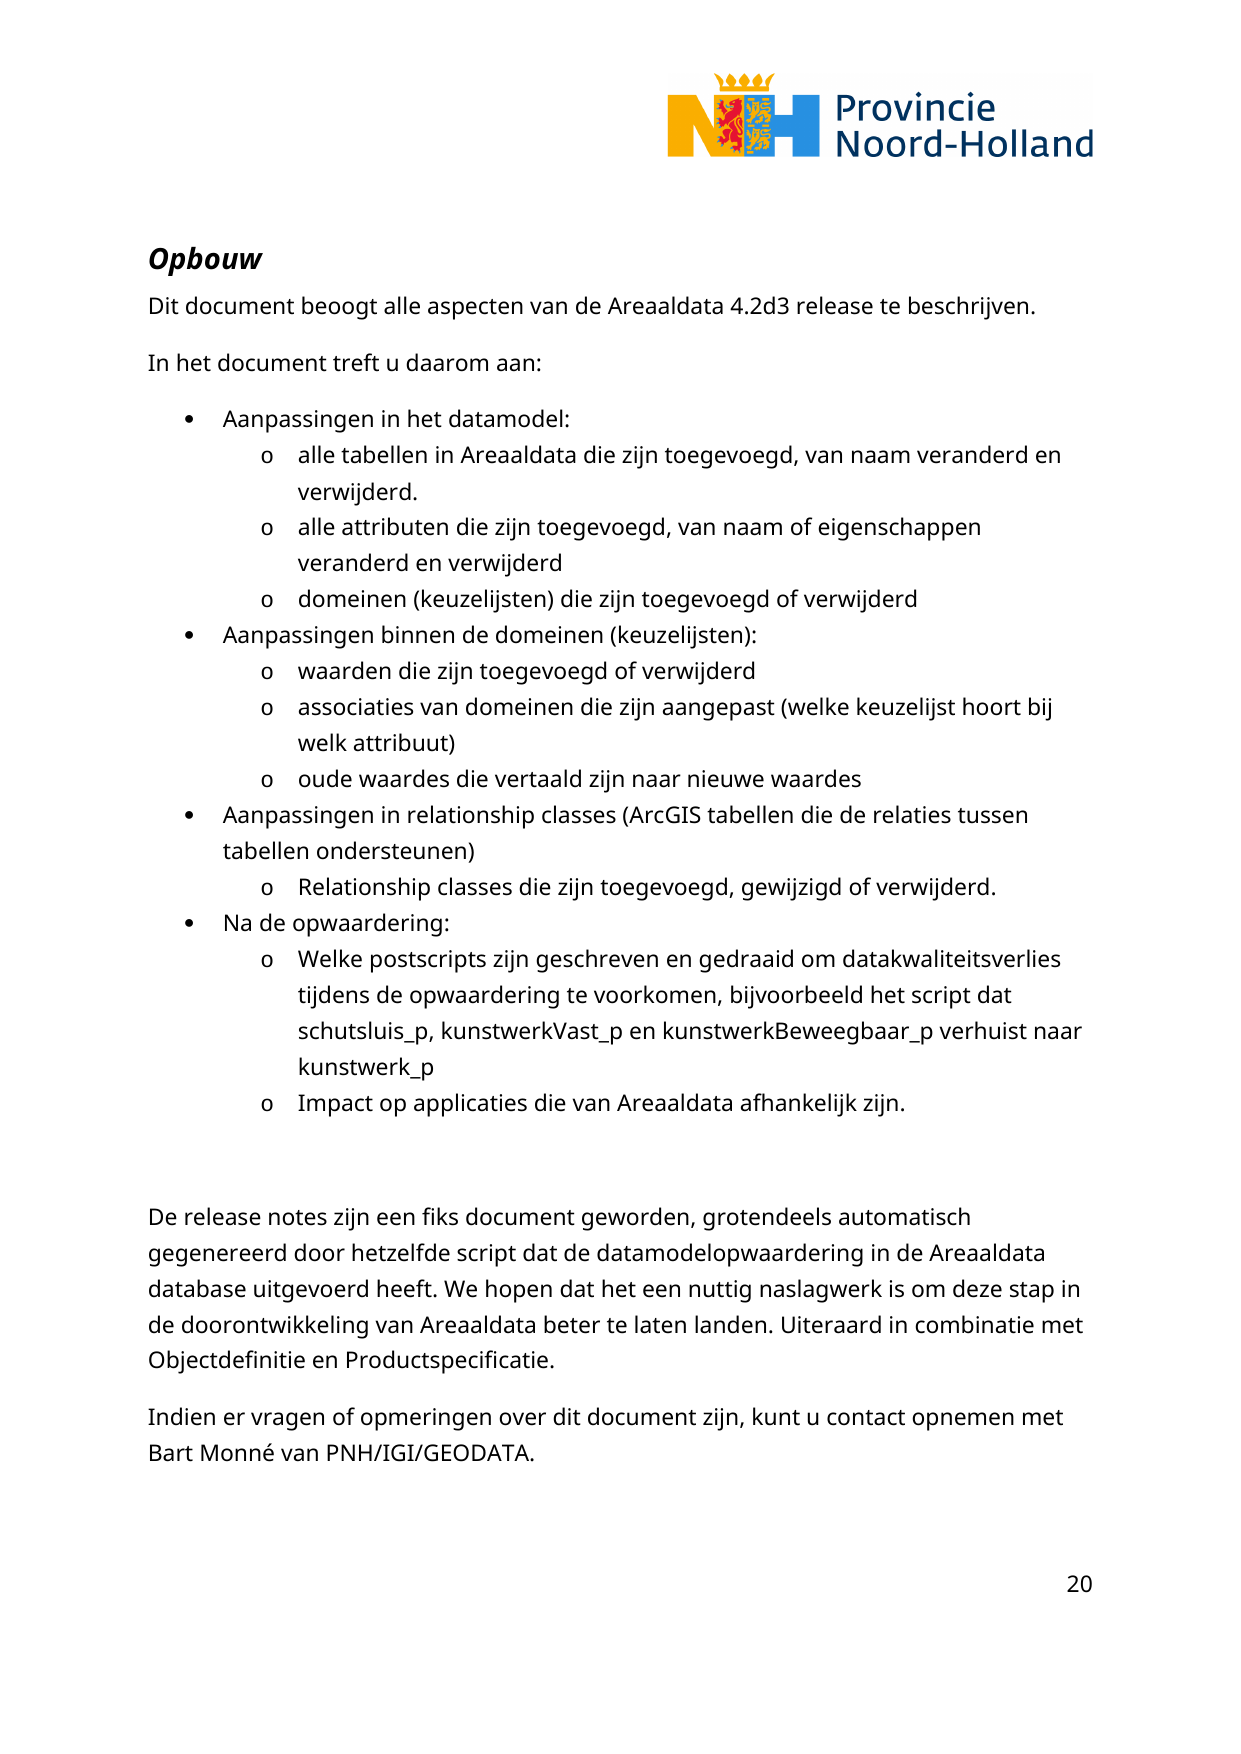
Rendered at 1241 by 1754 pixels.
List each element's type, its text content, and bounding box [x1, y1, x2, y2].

list oude waardes die vertaald zijn naar nieuwe waardes [260, 763, 1093, 795]
list alle attributen die zijn toegevoegd, van naam of eigenschappen veranderd en verwijderd [260, 511, 1093, 579]
text Dit document beoogt alle aspecten van de Areaaldata 4.2d3 release te beschrijven. [148, 290, 1093, 321]
list associaties van domeinen die zijn aangepast (welke keuzelijst hoort bij welk attribuut) [260, 691, 1093, 759]
list waarden die zijn toegevoegd of verwijderd [260, 655, 1093, 687]
list alle tabellen in Areaaldata die zijn toegevoegd, van naam veranderd en verwijderd. [260, 439, 1093, 507]
list Aanpassingen binnen de domeinen (keuzelijsten): [185, 619, 1093, 651]
list Relationship classes die zijn toegevoegd, gewijzigd of verwijderd. [260, 871, 1093, 903]
text Indien er vragen of opmeringen over dit document zijn, kunt u contact opnemen met Bart Monné van PNH/IGI/GEODATA. [148, 1401, 1093, 1468]
text De release notes zijn een fiks document geworden, grotendeels automatisch gegenereerd door hetzelfde script dat de datamodelopwaardering in de Areaaldata database uitgevoerd heeft. We hopen dat het een nuttig naslagwerk is om deze stap in de doorontwikkeling van Areaaldata beter te laten landen. Uiteraard in combinatie met Objectdefinitie en Productspecificatie. [148, 1201, 1093, 1376]
list Aanpassingen in het datamodel: [185, 403, 1093, 435]
list Na de opwaardering: [185, 907, 1093, 938]
subtitle Opbouw [148, 238, 1093, 278]
list Welke postscripts zijn geschreven en gedraaid om datakwaliteitsverlies tijdens de opwaardering te voorkomen, bijvoorbeeld het script dat schutsluis_p, kunstwerkVast_p en kunstwerkBeweegbaar_p verhuist naar kunstwerk_p [260, 943, 1093, 1082]
list domeinen (keuzelijsten) die zijn toegevoegd of verwijderd [260, 583, 1093, 615]
picture [667, 73, 1093, 157]
text In het document treft u daarom aan: [148, 347, 1093, 378]
list Impact op applicaties die van Areaaldata afhankelijk zijn. [260, 1087, 1093, 1118]
list Aanpassingen in relationship classes (ArcGIS tabellen die de relaties tussen tabellen ondersteunen) [185, 799, 1093, 867]
